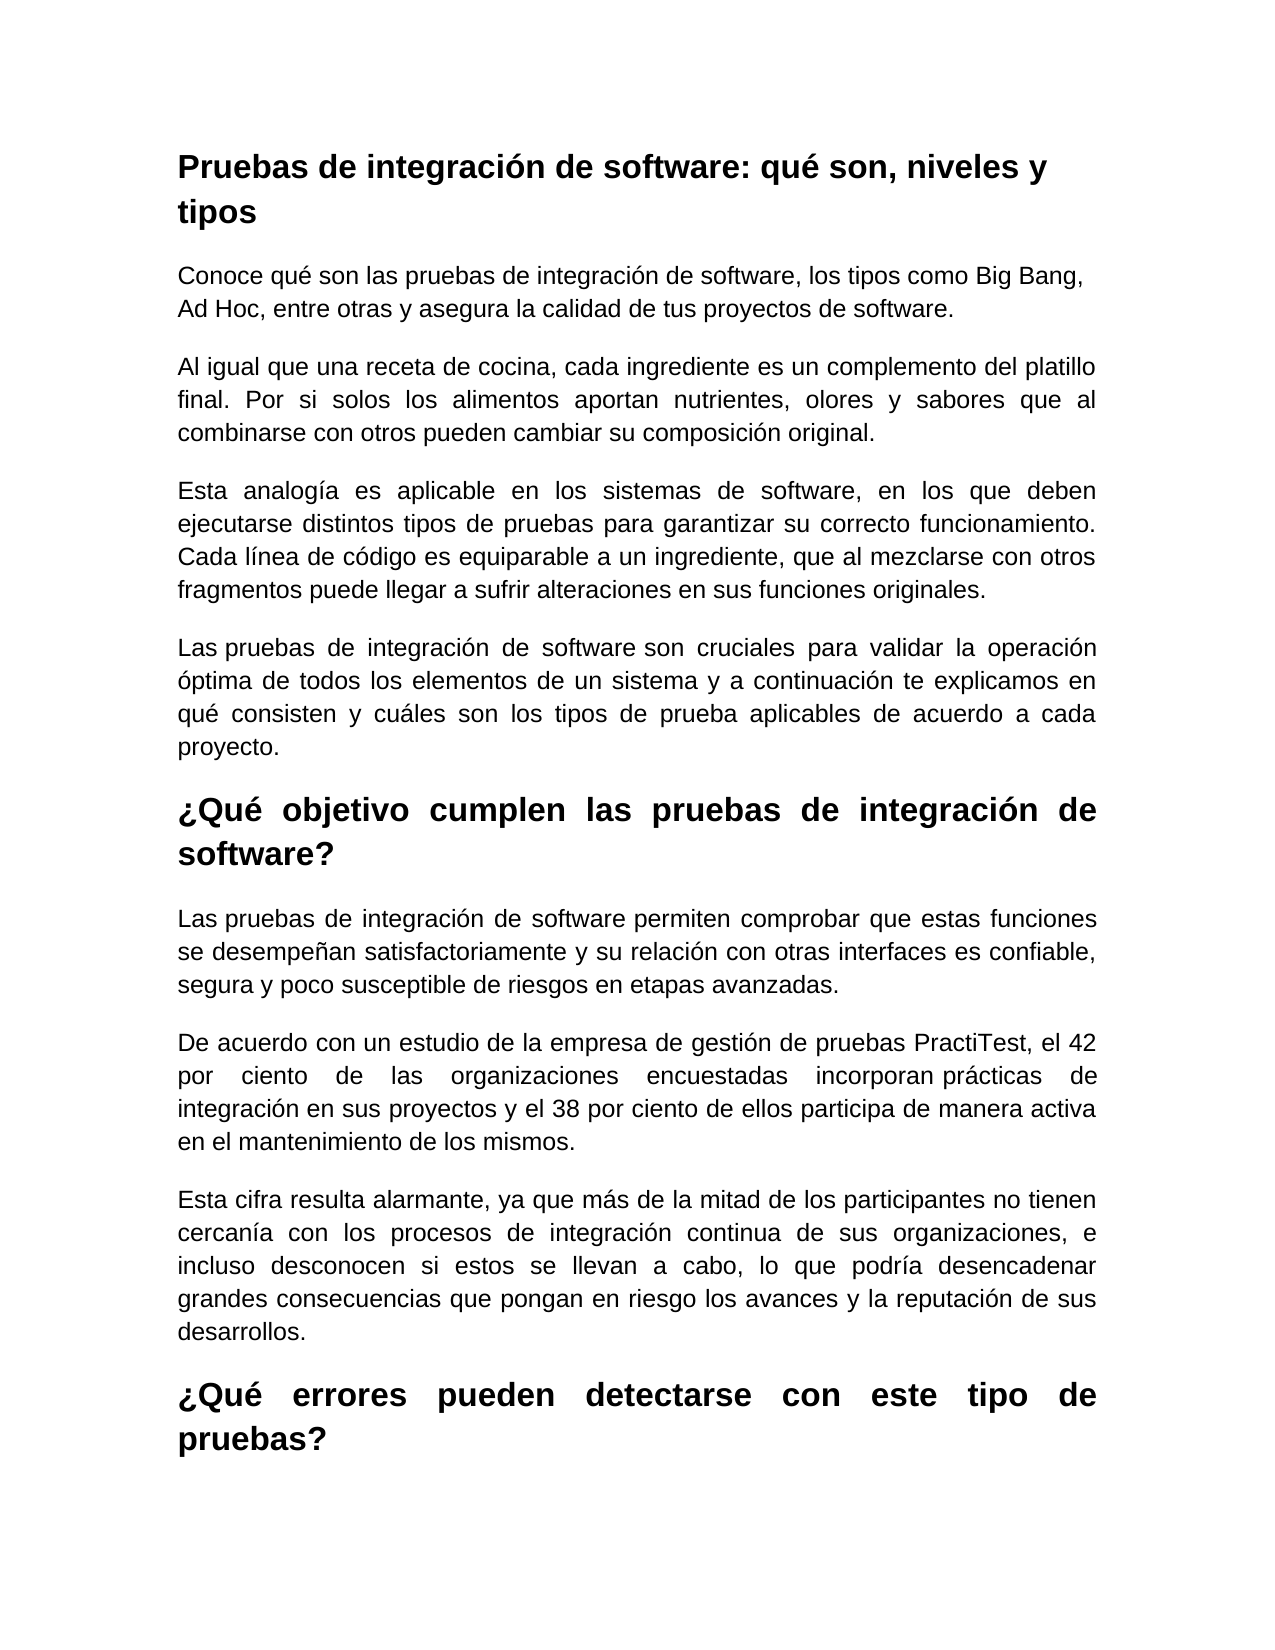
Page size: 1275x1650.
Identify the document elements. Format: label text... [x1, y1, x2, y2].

text De acuerdo con un estudio de la empresa de gestión de pruebas PractiTest, el 42 por ciento de las organizaciones encuestadas incorporan prácticas de integración en sus proyectos y el 38 por ciento de ellos participa de manera activa en el mantenimiento de los mismos. [177, 1028, 1098, 1155]
text Pruebas de integración de software: qué son, niveles y tipos [177, 148, 1098, 230]
text ¿Qué errores pueden detectarse con este tipo de pruebas? [177, 1375, 1098, 1457]
text Las pruebas de integración de software permiten comprobar que estas funciones se desempeñan satisfactoriamente y su relación con otras interfaces es confiable, segura y poco susceptible de riesgos en etapas avanzadas. [177, 903, 1098, 998]
text Esta analogía es aplicable en los sistemas de software, en los que deben ejecutarse distintos tipos de pruebas para garantizar su correcto funcionamiento. Cada línea de código es equiparable a un ingrediente, que al mezclarse con otros fragmentos puede llegar a sufrir alteraciones en sus funciones originales. [177, 476, 1098, 604]
text Las pruebas de integración de software son cruciales para validar la operación óptima de todos los elementos de un sistema y a continuación te explicamos en qué consisten y cuáles son los tipos de prueba aplicables de acuerdo a cada proyecto. [177, 633, 1098, 761]
text Esta cifra resulta alarmante, ya que más de la mitad de los participantes no tienen cercanía con los procesos de integración continua de sus organizaciones, e incluso desconocen si estos se llevan a cabo, lo que podría desencadenar grandes consecuencias que pongan en riesgo los avances y la reputación de sus desarrollos. [177, 1185, 1098, 1346]
text Conoce qué son las pruebas de integración de software, los tipos como Big Bang, Ad Hoc, entre otras y asegura la calidad de tus proyectos de software. [177, 261, 1098, 323]
text Al igual que una receta de cocina, cada ingrediente es un complemento del platillo final. Por si solos los alimentos aportan nutrientes, olores y sabores que al combinarse con otros pueden cambiar su composición original. [177, 352, 1098, 447]
text ¿Qué objetivo cumplen las pruebas de integración de software? [177, 790, 1098, 873]
